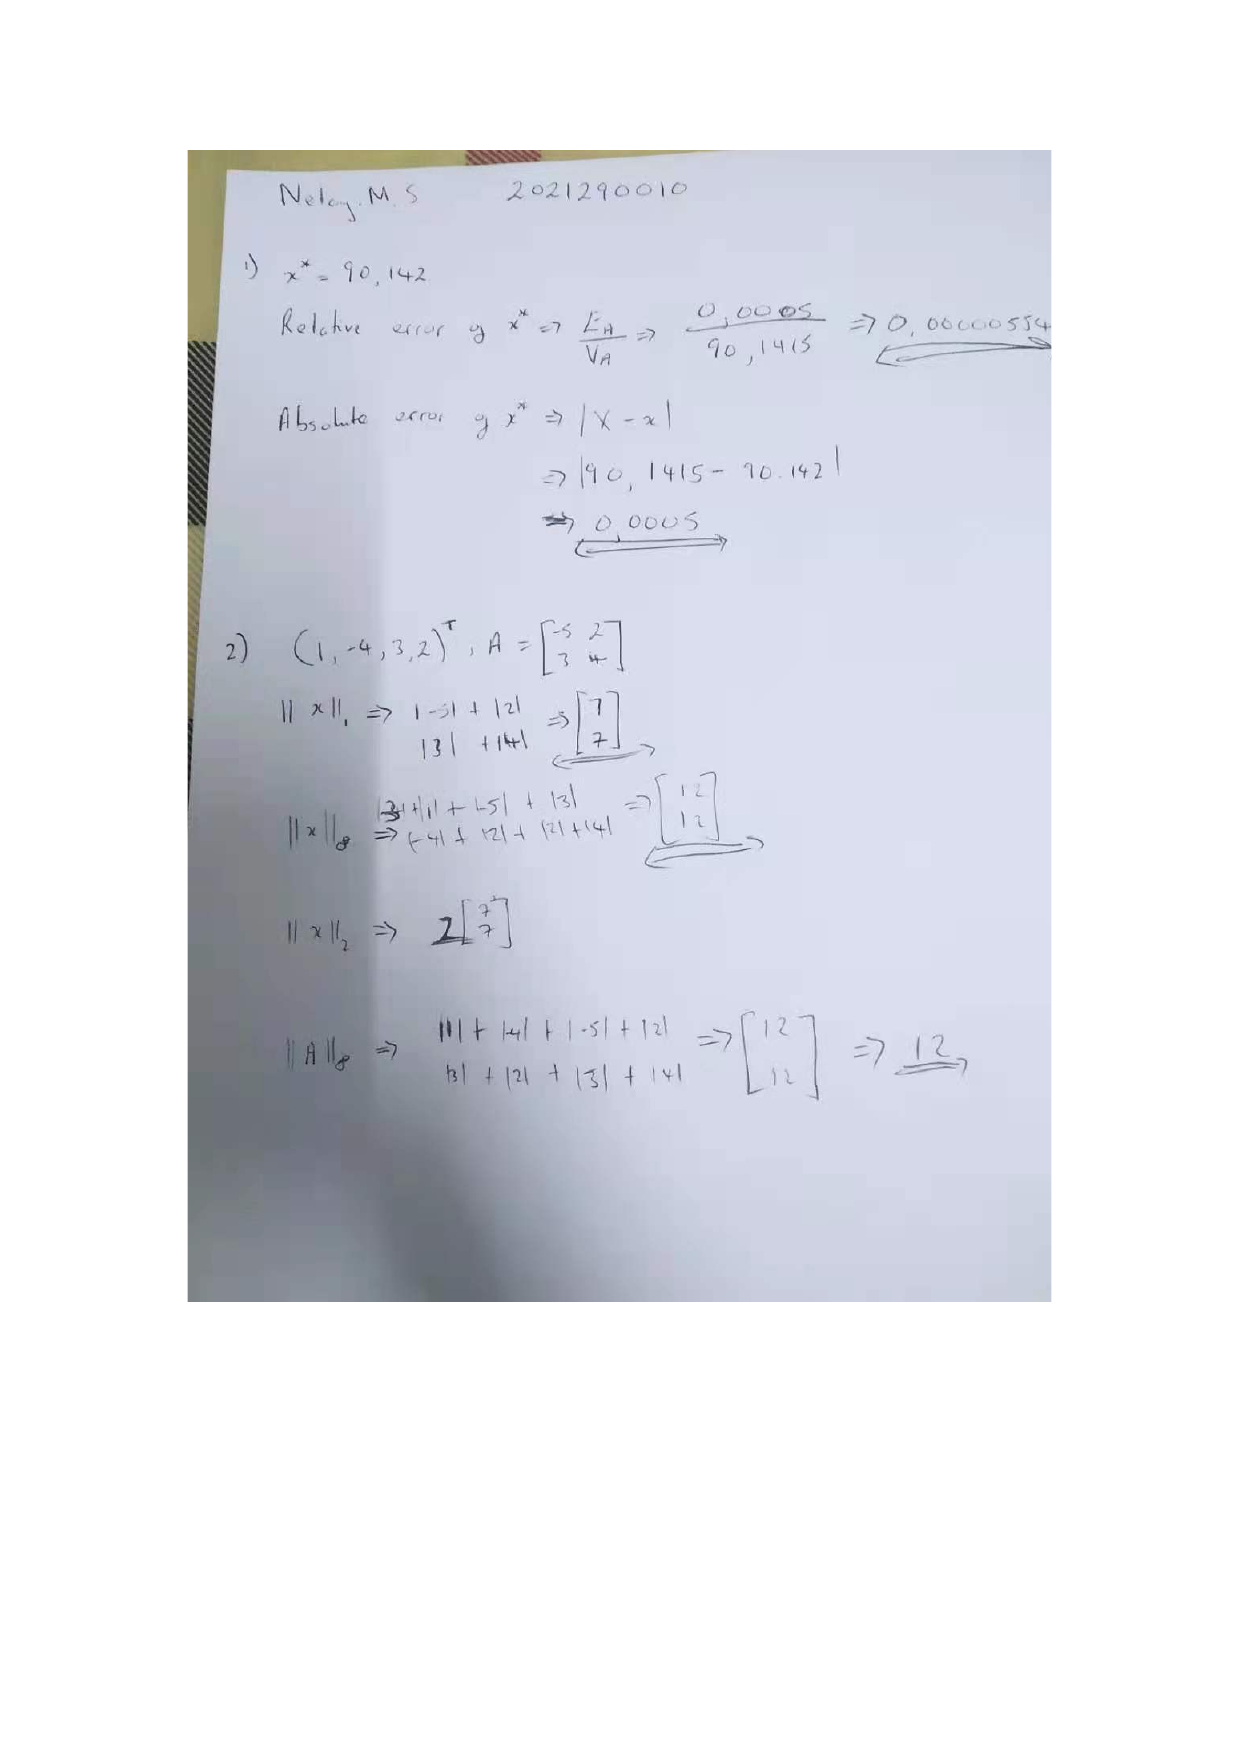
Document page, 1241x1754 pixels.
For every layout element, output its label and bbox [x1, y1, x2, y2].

picture [187, 150, 1052, 1302]
